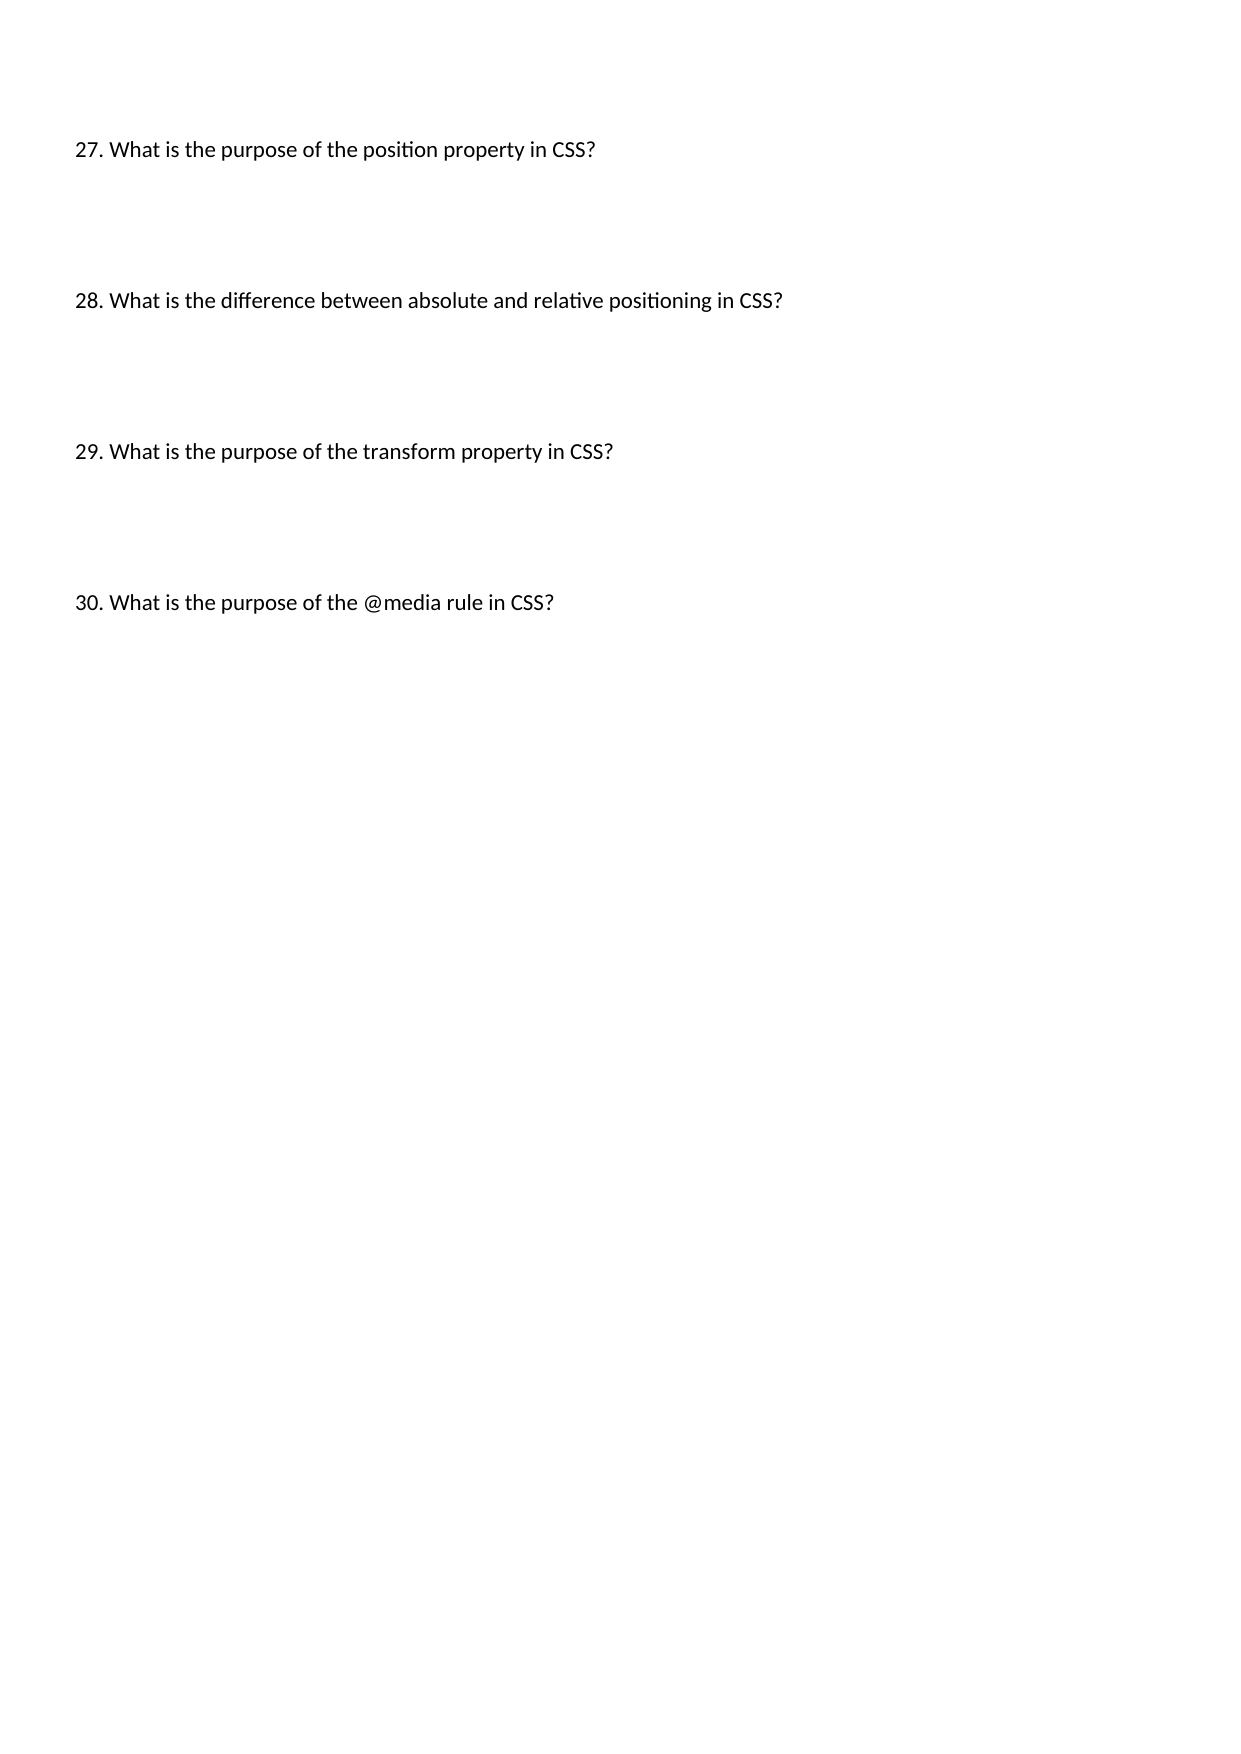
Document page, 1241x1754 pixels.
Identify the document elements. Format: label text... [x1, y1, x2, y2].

text 30. What is the purpose of the @media rule in CSS? [75, 588, 1165, 617]
text 29. What is the purpose of the transform property in CSS? [75, 437, 1165, 466]
text 27. What is the purpose of the position property in CSS? [75, 135, 1165, 163]
text 28. What is the difference between absolute and relative positioning in CSS? [75, 286, 1165, 314]
